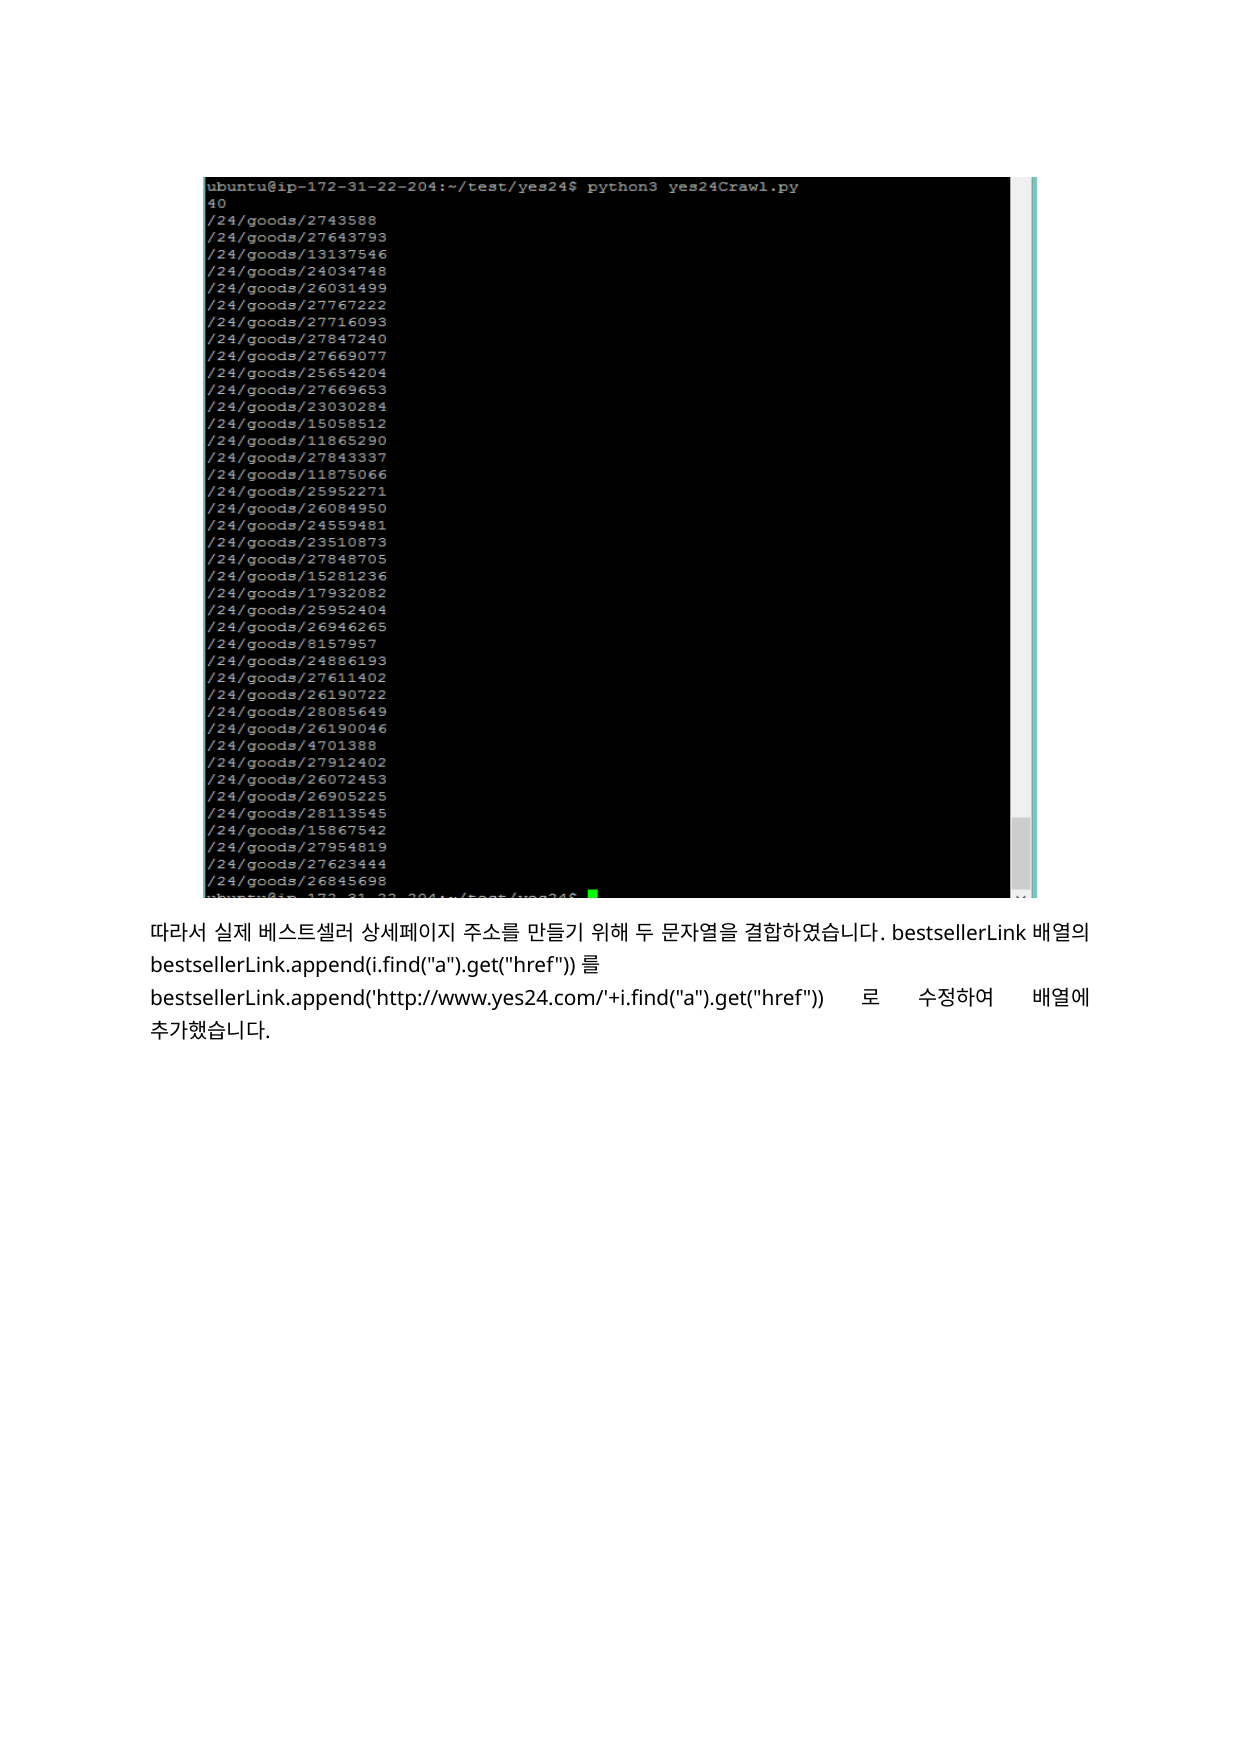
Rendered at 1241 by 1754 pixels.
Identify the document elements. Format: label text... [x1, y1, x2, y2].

text 따라서 실제 베스트셀러 상세페이지 주소를 만들기 위해 두 문자열을 결합하였습니다. bestsellerLink 배열의 bestsellerLink.append(i.find("a").get("href")) 를 bestsellerLink.append('http://www.yes24.com/'+i.find("a").get("href")) 로 수정하여 배열에 추가했습니다. [150, 916, 1090, 1044]
picture [203, 177, 1038, 898]
